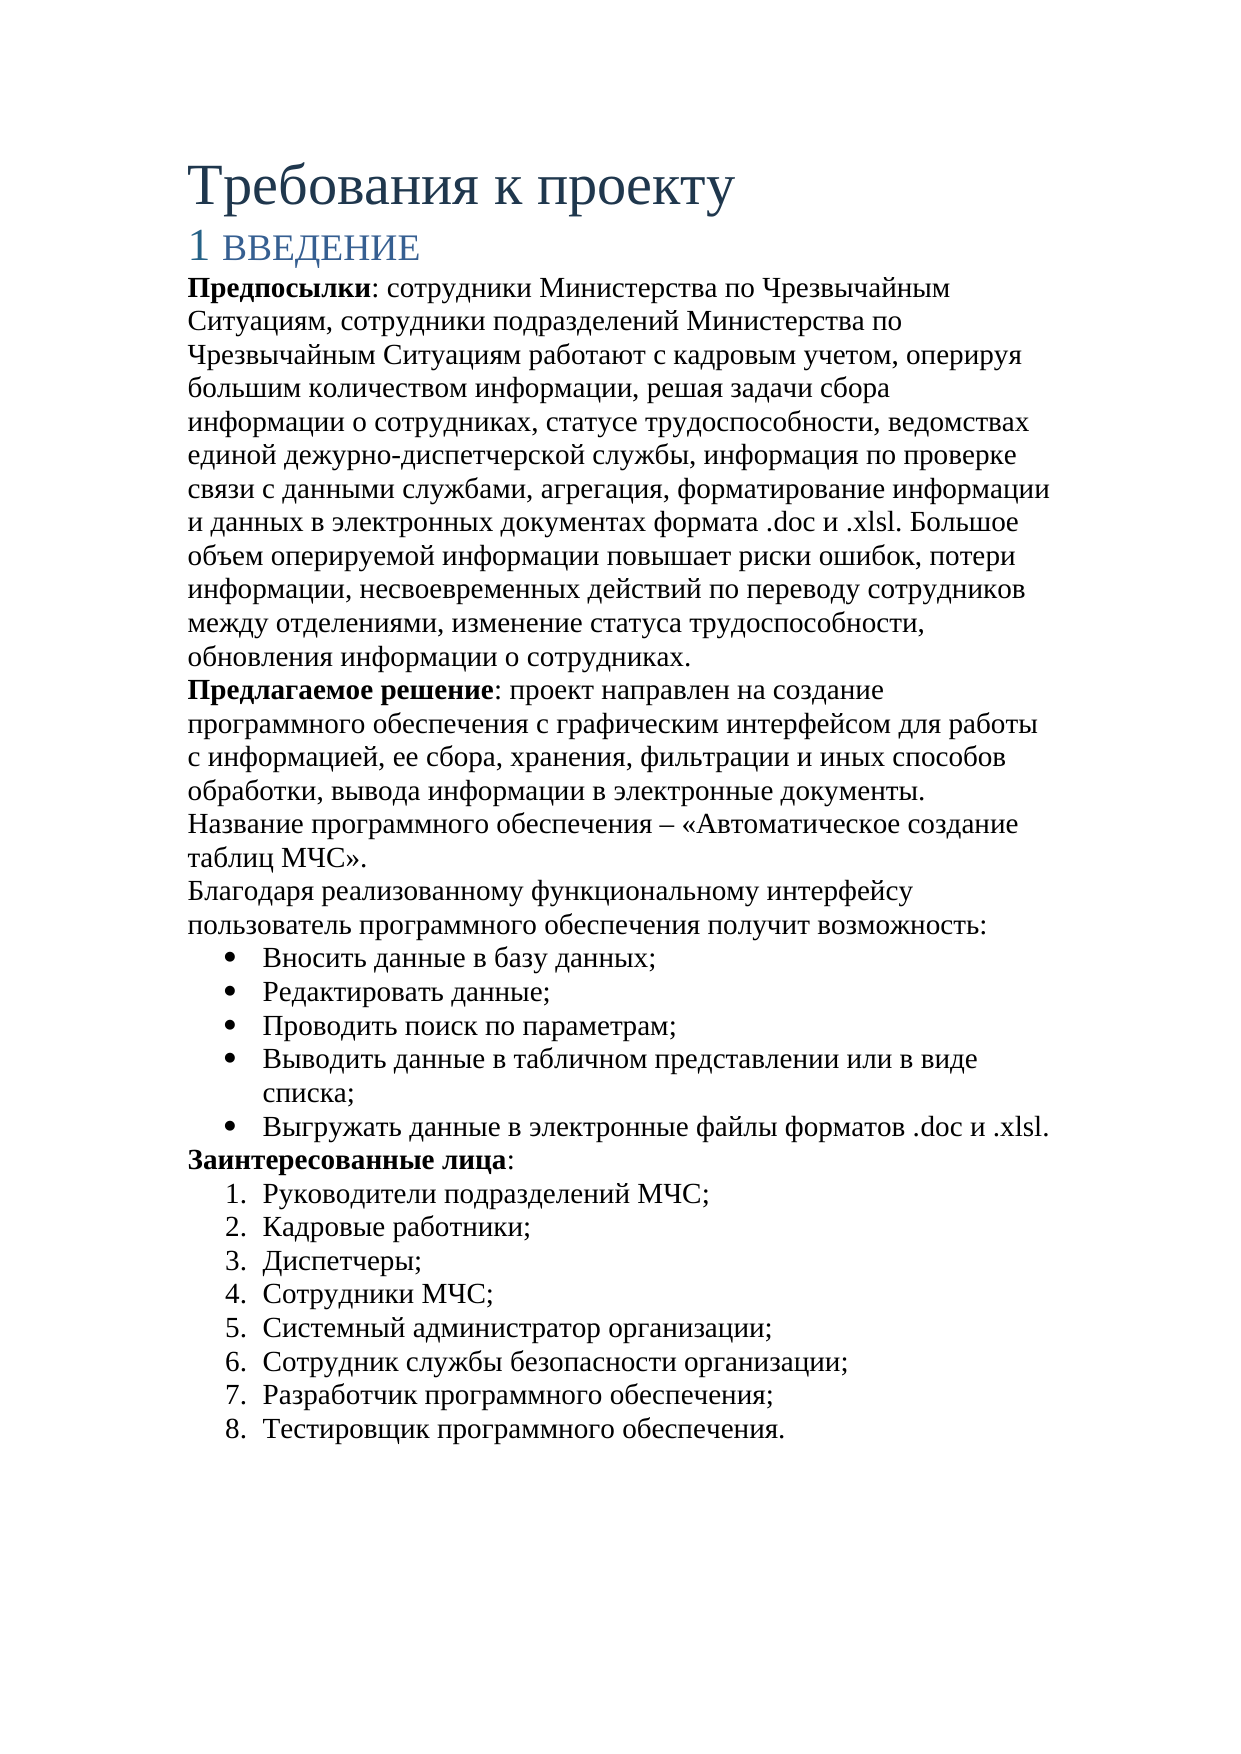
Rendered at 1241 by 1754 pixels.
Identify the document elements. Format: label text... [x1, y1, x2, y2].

list Проводить поиск по параметрам; [225, 1008, 1053, 1042]
list Руководители подразделений МЧС; [225, 1176, 1053, 1209]
text 1 Введение [187, 217, 1053, 270]
list Вносить данные в базу данных; [225, 941, 1053, 974]
list Тестировщик программного обеспечения. [225, 1411, 1053, 1444]
text Требования к проекту [187, 150, 1053, 217]
text Заинтересованные лица: [187, 1142, 1053, 1176]
text Благодаря реализованному функциональному интерфейсу пользователь программного обеспечения получит возможность: [187, 873, 1053, 941]
list Сотрудник службы безопасности организации; [225, 1344, 1053, 1377]
list Разработчик программного обеспечения; [225, 1377, 1053, 1411]
text Название программного обеспечения – «Автоматическое создание таблиц МЧС». [187, 806, 1053, 873]
text Предлагаемое решение: проект направлен на создание программного обеспечения с графическим интерфейсом для работы с информацией, ее сбора, хранения, фильтрации и иных способов обработки, вывода информации в электронные документы. [187, 672, 1053, 806]
list Диспетчеры; [225, 1243, 1053, 1277]
list Системный администратор организации; [225, 1310, 1053, 1344]
list Кадровые работники; [225, 1209, 1053, 1243]
text Предпосылки: сотрудники Министерства по Чрезвычайным Ситуациям, сотрудники подразделений Министерства по Чрезвычайным Ситуациям работают с кадровым учетом, оперируя большим количеством информации, решая задачи сбора информации о сотрудниках, статусе трудоспособности, ведомствах единой дежурно-диспетчерской службы, информация по проверке связи с данными службами, агрегация, форматирование информации и данных в электронных документах формата .doc и .xlsl. Большое объем оперируемой информации повышает риски ошибок, потери информации, несвоевременных действий по переводу сотрудников между отделениями, изменение статуса трудоспособности, обновления информации о сотрудниках. [187, 270, 1053, 672]
list Выгружать данные в электронные файлы форматов .doc и .xlsl. [225, 1109, 1053, 1142]
list Сотрудники МЧС; [225, 1277, 1053, 1310]
list Выводить данные в табличном представлении или в виде списка; [225, 1042, 1053, 1109]
list Редактировать данные; [225, 974, 1053, 1008]
